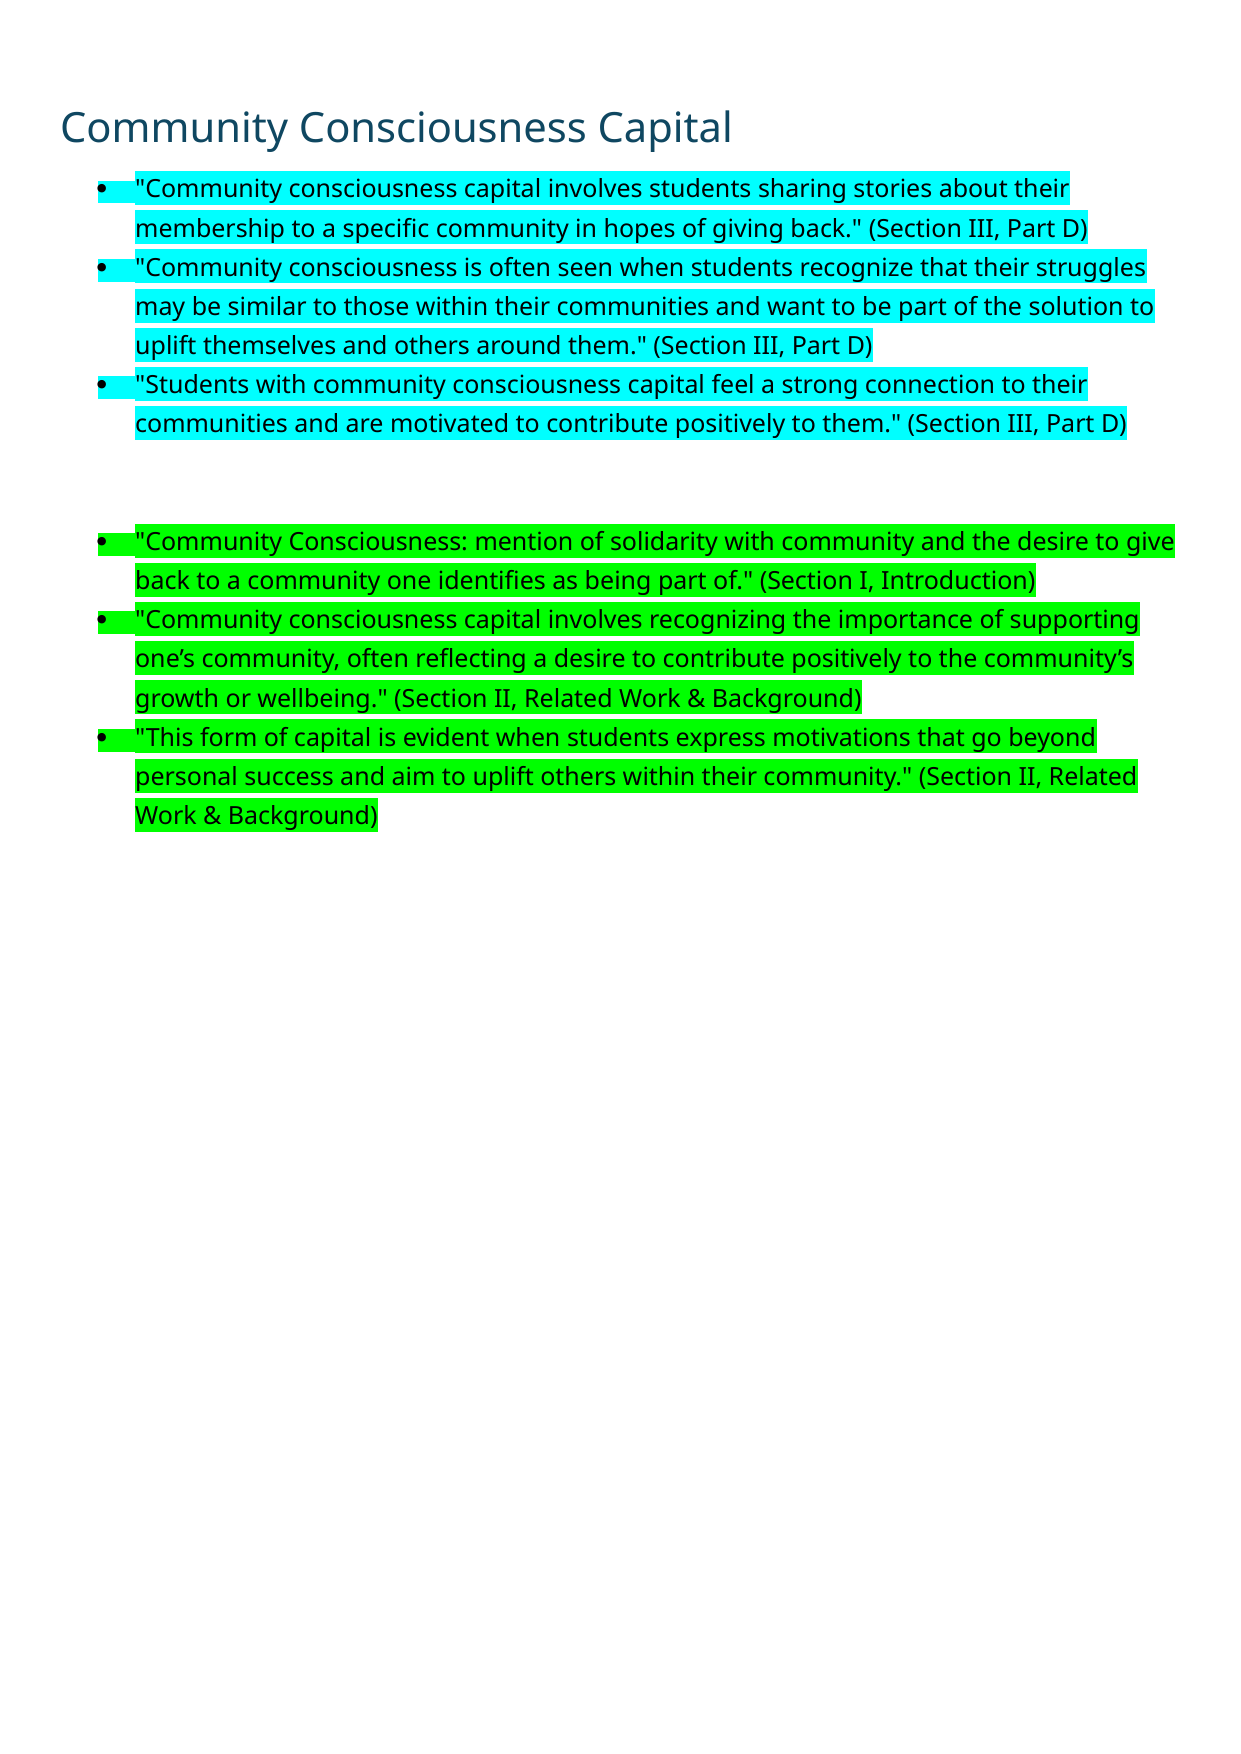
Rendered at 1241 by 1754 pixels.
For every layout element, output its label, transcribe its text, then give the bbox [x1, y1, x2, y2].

list "Community consciousness capital involves students sharing stories about their membership to a specific community in hopes of giving back." (Section III, Part D) [97, 171, 1180, 244]
subtitle Community Consciousness Capital [60, 97, 1180, 154]
list "Community Consciousness: mention of solidarity with community and the desire to give back to a community one identifies as being part of." (Section I, Introduction) [97, 523, 1180, 597]
list "Community consciousness capital involves recognizing the importance of supporting one’s community, often reflecting a desire to contribute positively to the community’s growth or wellbeing." (Section II, Related Work & Background) [97, 602, 1180, 714]
list "This form of capital is evident when students express motivations that go beyond personal success and aim to uplift others within their community." (Section II, Related Work & Background) [97, 719, 1180, 832]
list "Students with community consciousness capital feel a strong connection to their communities and are motivated to contribute positively to them." (Section III, Part D) [97, 367, 1180, 518]
list "Community consciousness is often seen when students recognize that their struggles may be similar to those within their communities and want to be part of the solution to uplift themselves and others around them." (Section III, Part D) [97, 249, 1180, 362]
